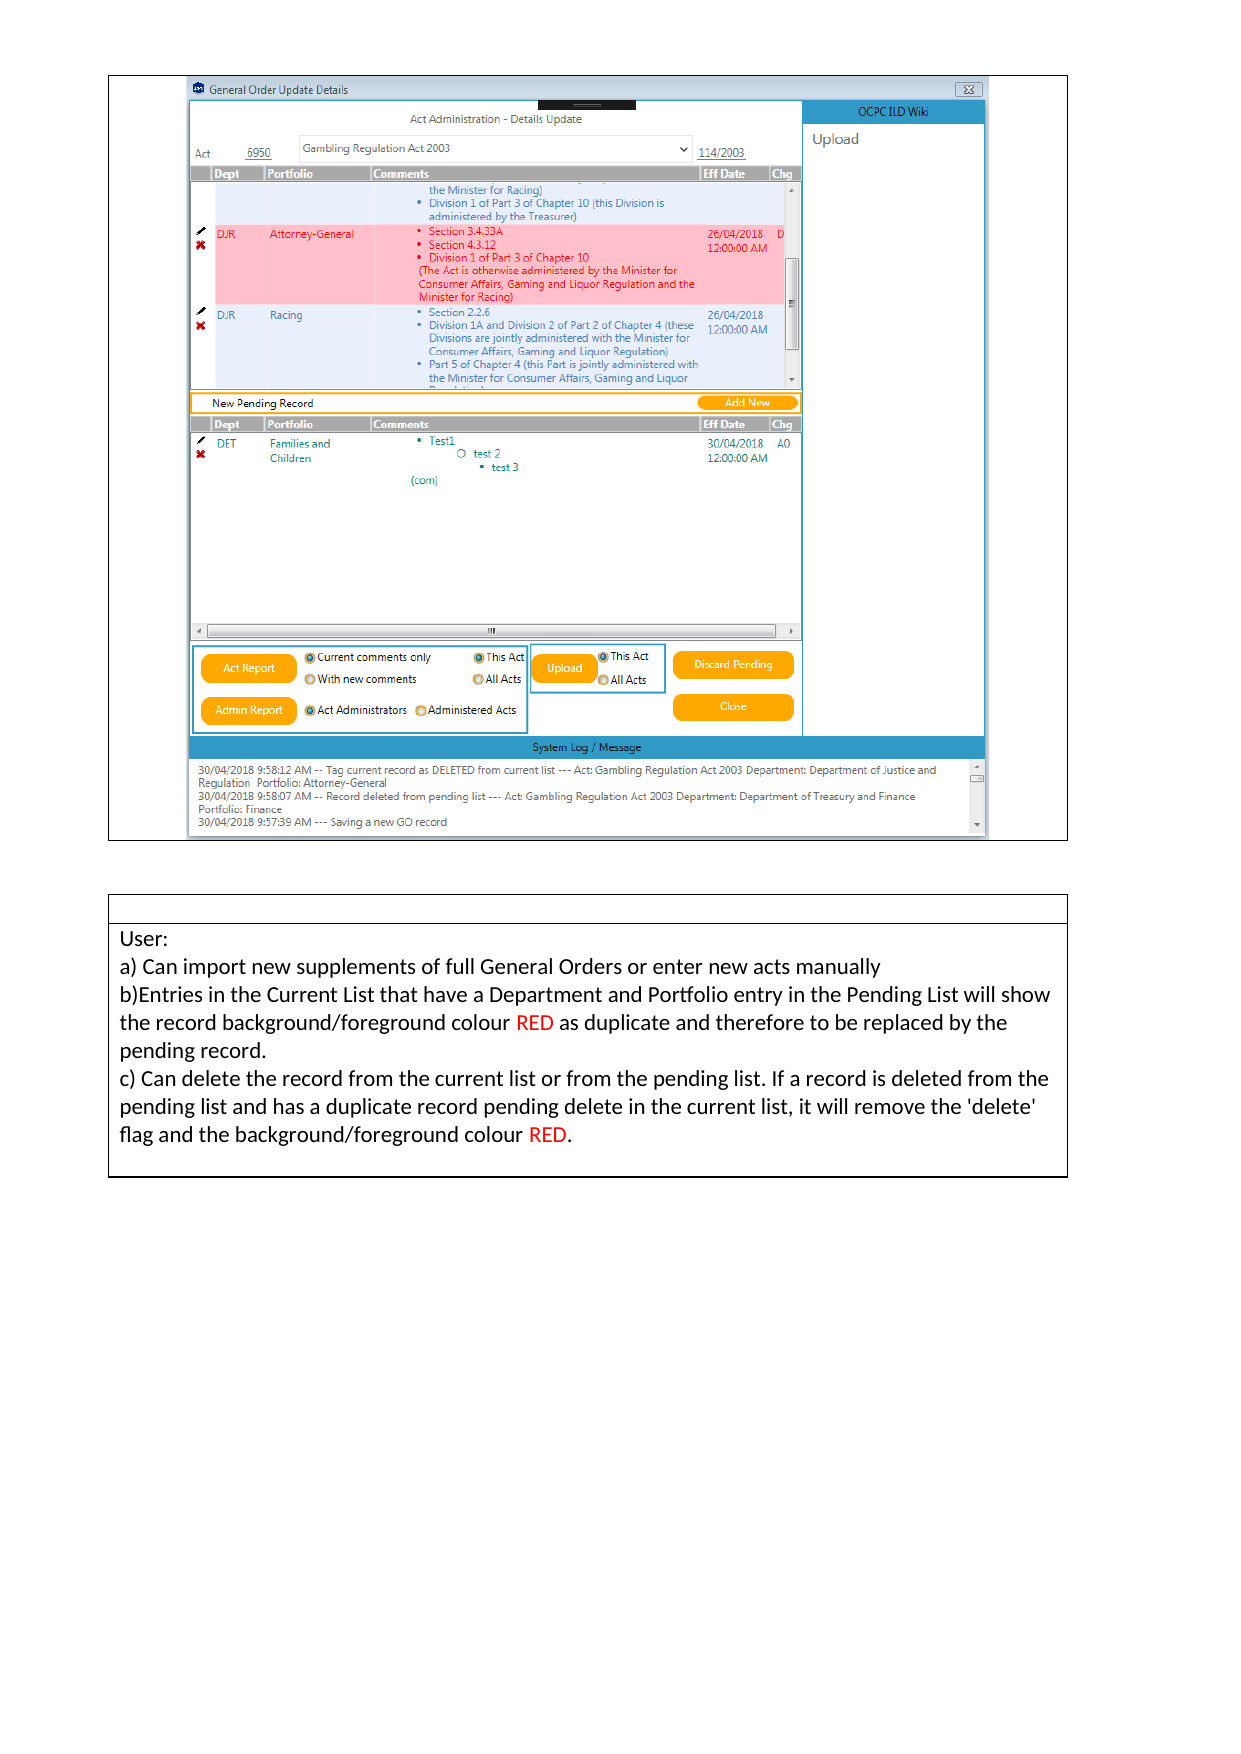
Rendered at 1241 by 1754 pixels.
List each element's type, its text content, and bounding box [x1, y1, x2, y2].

picture [186, 76, 990, 840]
table_cell [109, 76, 186, 840]
table_header [109, 895, 1067, 923]
table_cell User: a) Can import new supplements of full General Orders or enter new acts manually b)Entries in the Current List that have a Department and Portfolio entry in the Pending List will show the record background/foreground colour RED as duplicate and therefore to be replaced by the pending record. c) Can delete the record from the current list or from the pending list. If a record is deleted from the pending list and has a duplicate record pending delete in the current list, it will remove the 'delete' flag and the background/foreground colour RED. [109, 924, 1067, 1176]
table_cell [990, 76, 1067, 840]
